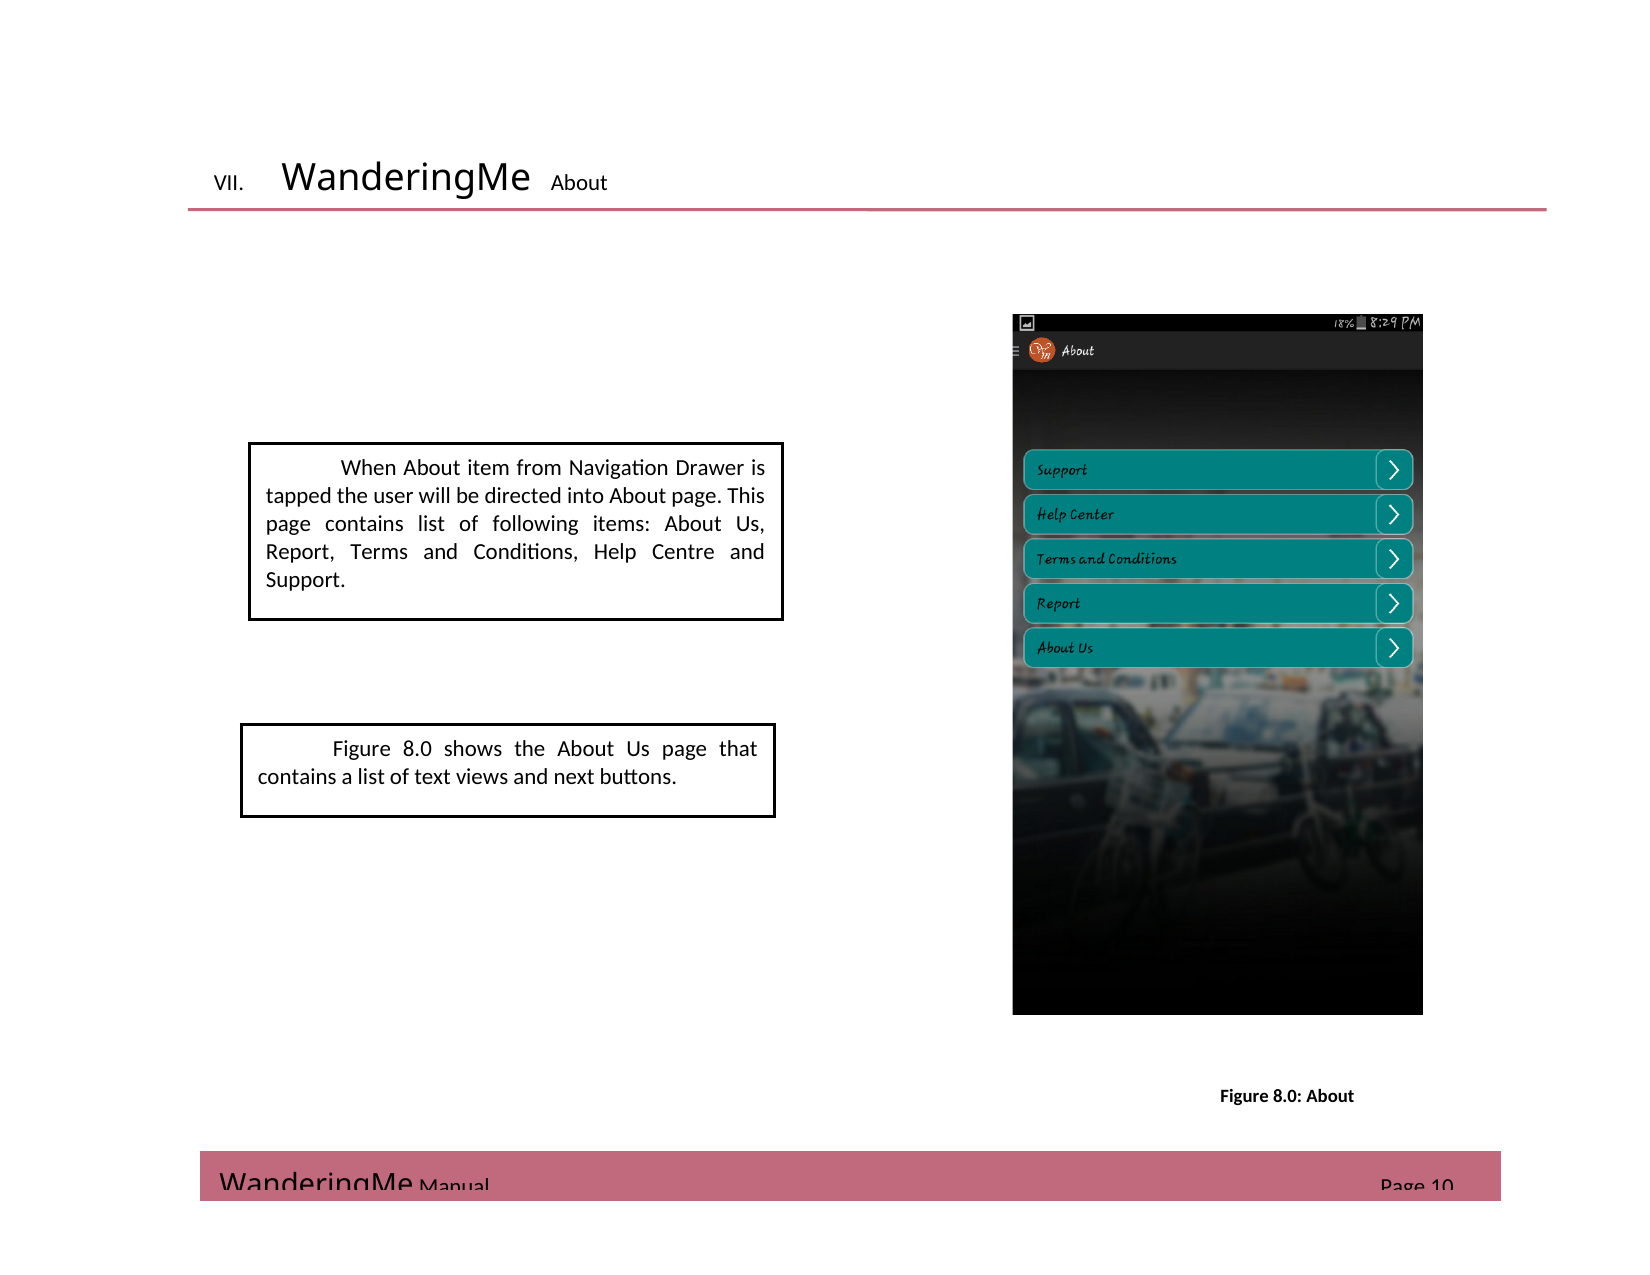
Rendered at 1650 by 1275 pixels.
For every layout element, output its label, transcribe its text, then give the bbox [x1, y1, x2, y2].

list WanderingMe About [244, 150, 1500, 201]
text Figure 8.0: About [150, 1085, 1500, 1108]
picture [1012, 314, 1423, 1015]
